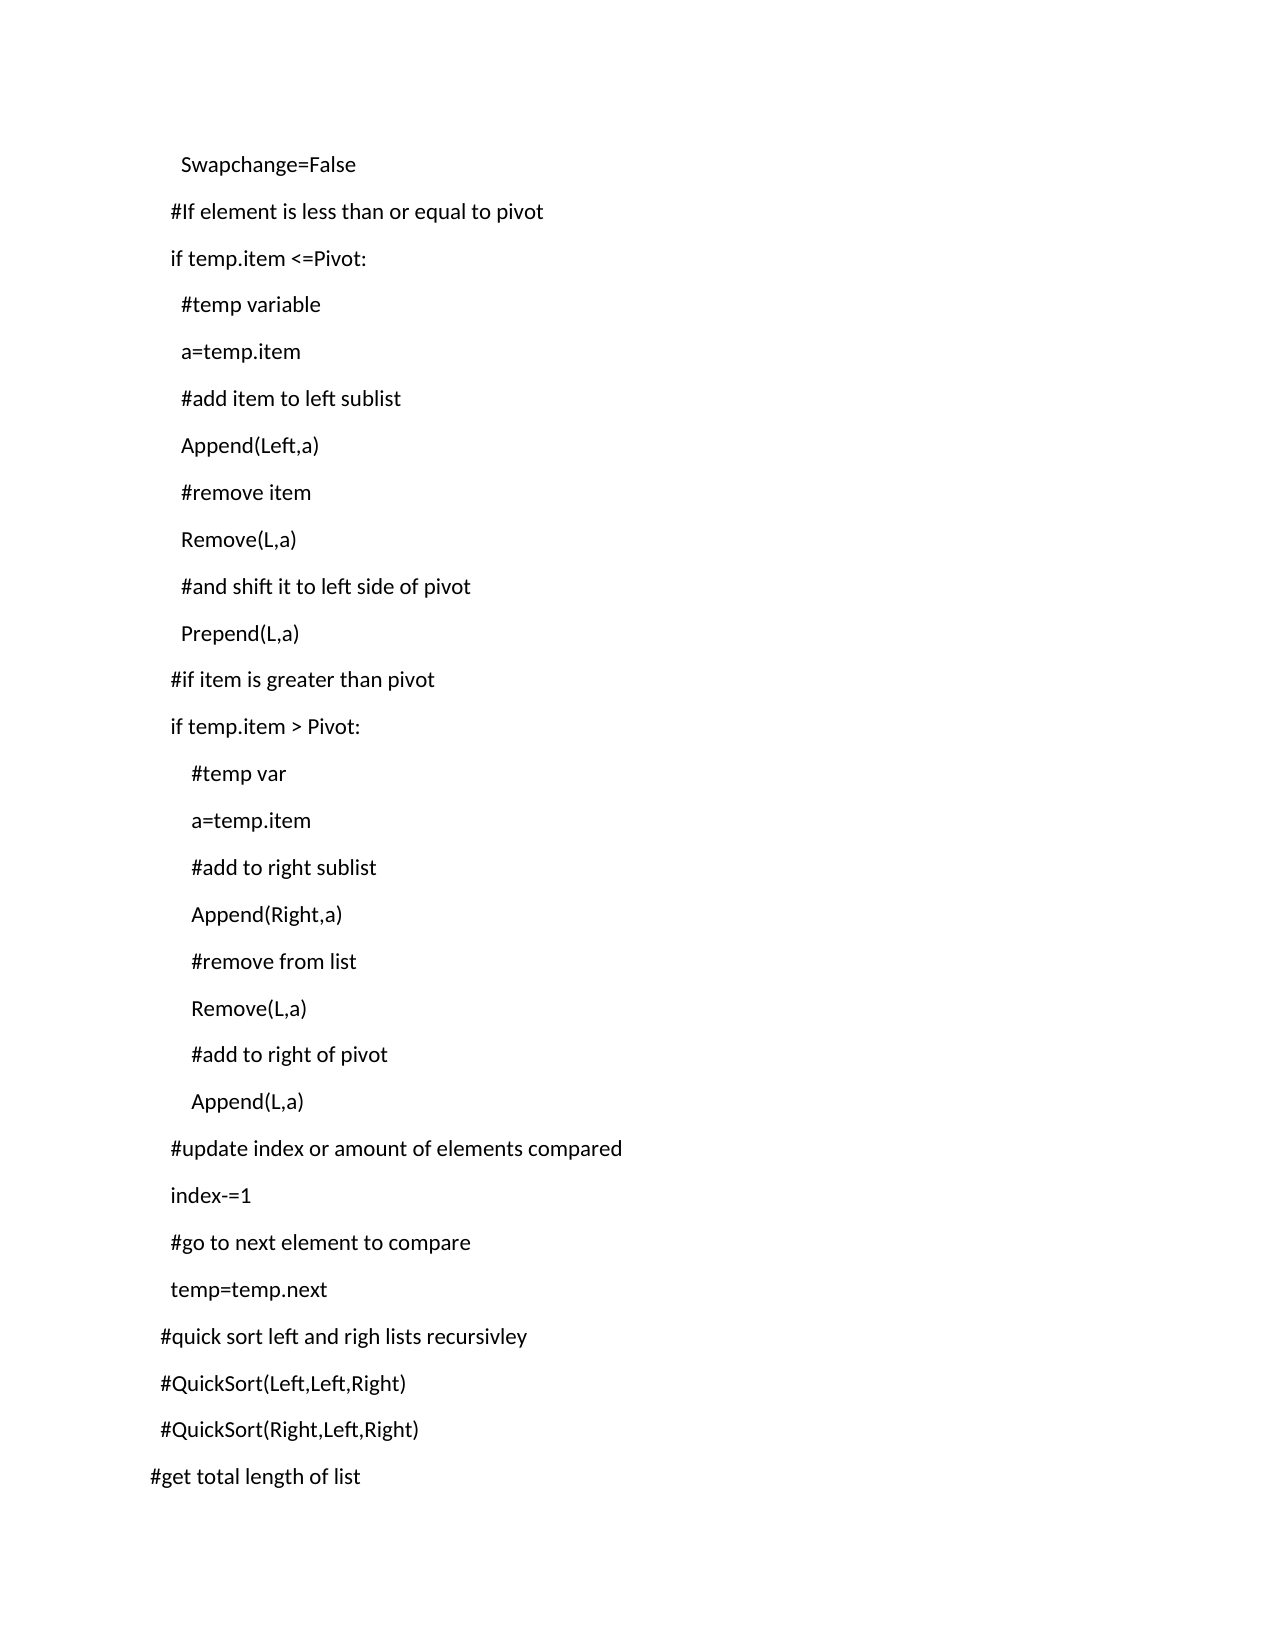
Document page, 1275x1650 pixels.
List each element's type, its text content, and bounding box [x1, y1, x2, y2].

text #If element is less than or equal to pivot [150, 197, 1125, 225]
text if temp.item > Pivot: [150, 712, 1125, 741]
text Prepend(L,a) [150, 619, 1125, 647]
text #temp var [150, 759, 1125, 787]
text #get total length of list [150, 1462, 1125, 1491]
text a=temp.item [150, 806, 1125, 834]
text Remove(L,a) [150, 994, 1125, 1022]
text a=temp.item [150, 337, 1125, 366]
text #if item is greater than pivot [150, 666, 1125, 694]
text Swapchange=False [150, 150, 1125, 178]
text #add to right of pivot [150, 1041, 1125, 1069]
text #and shift it to left side of pivot [150, 572, 1125, 600]
text Append(Right,a) [150, 900, 1125, 928]
text #QuickSort(Left,Left,Right) [150, 1369, 1125, 1397]
text Append(Left,a) [150, 431, 1125, 459]
text #add to right sublist [150, 853, 1125, 881]
text #add item to left sublist [150, 384, 1125, 412]
text #go to next element to compare [150, 1228, 1125, 1256]
text #temp variable [150, 291, 1125, 319]
text if temp.item <=Pivot: [150, 244, 1125, 272]
text #remove from list [150, 947, 1125, 975]
text index-=1 [150, 1181, 1125, 1209]
text Append(L,a) [150, 1087, 1125, 1116]
text #quick sort left and righ lists recursivley [150, 1322, 1125, 1350]
text temp=temp.next [150, 1275, 1125, 1303]
text #remove item [150, 478, 1125, 506]
text #QuickSort(Right,Left,Right) [150, 1416, 1125, 1444]
text Remove(L,a) [150, 525, 1125, 553]
text #update index or amount of elements compared [150, 1134, 1125, 1162]
